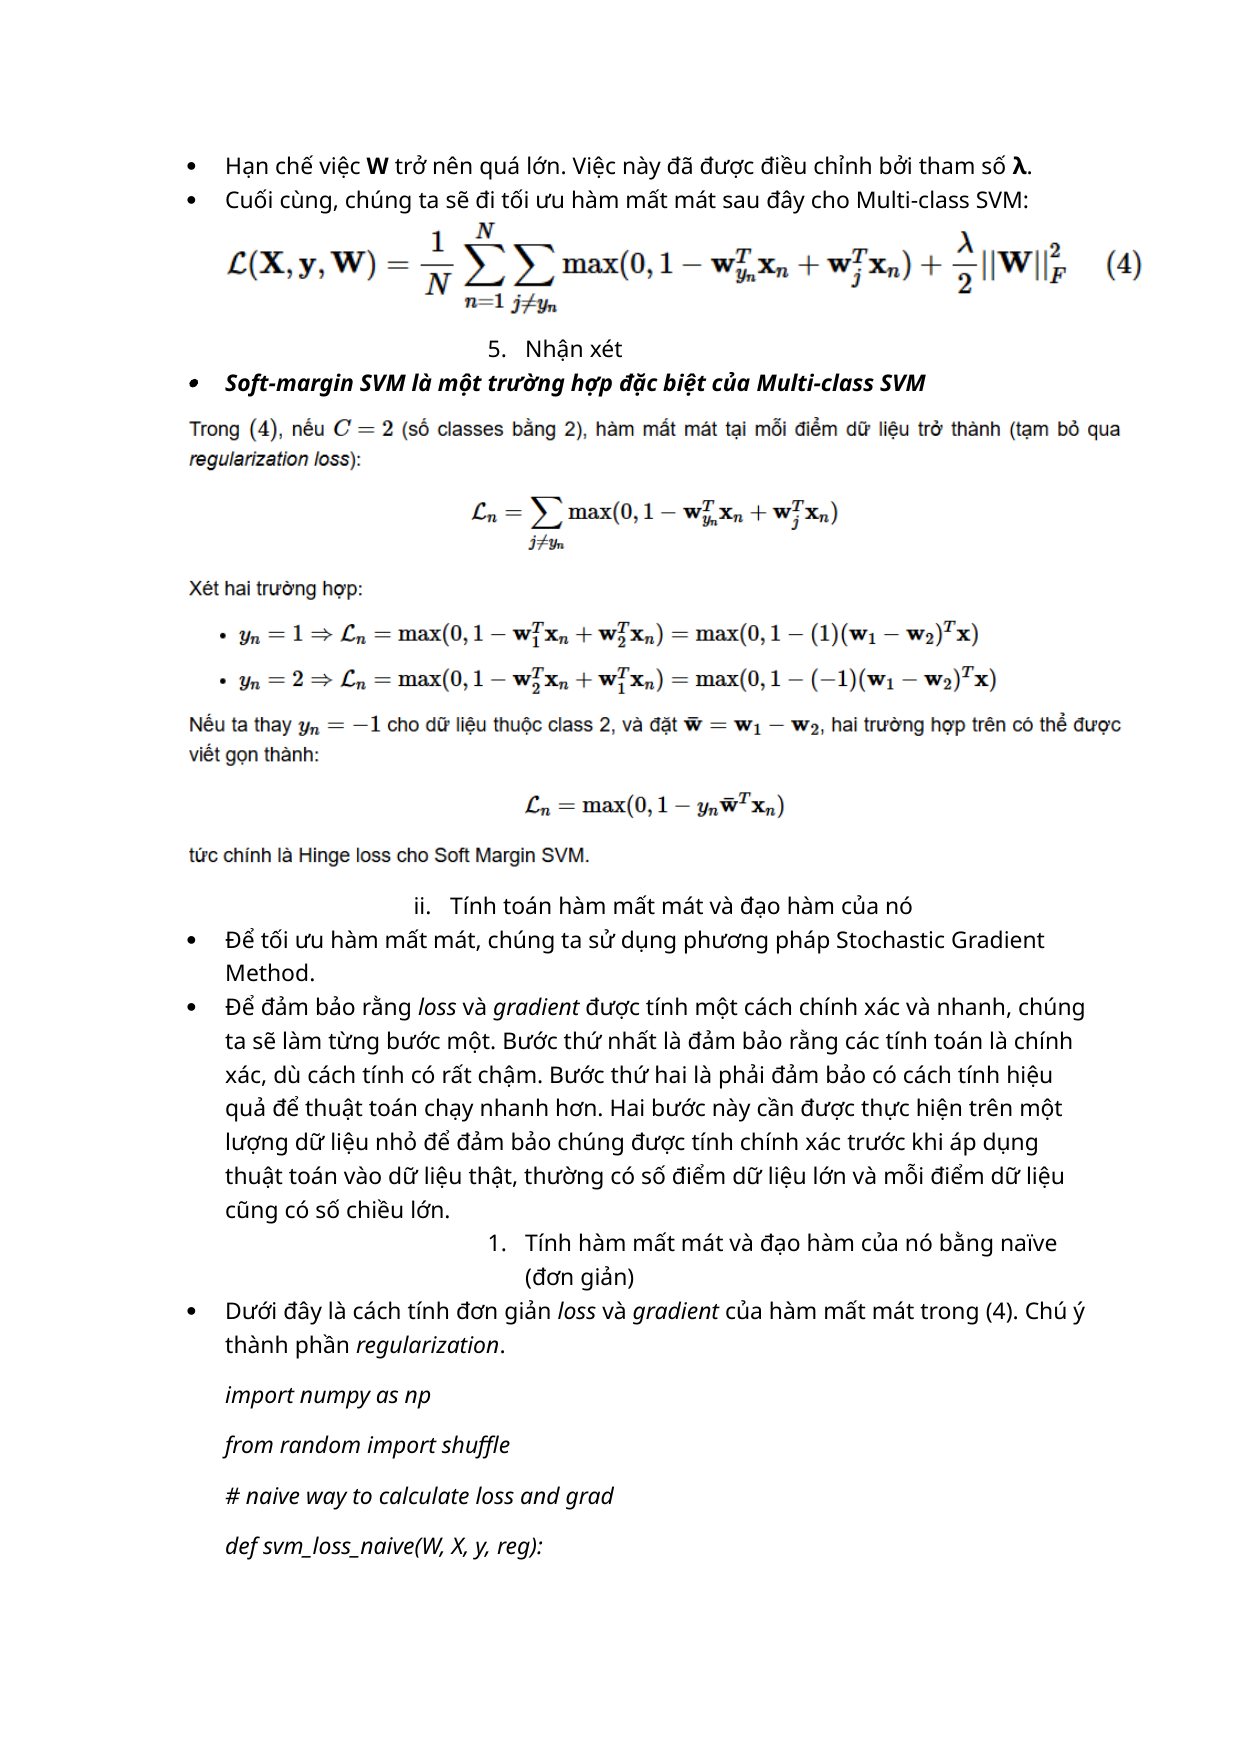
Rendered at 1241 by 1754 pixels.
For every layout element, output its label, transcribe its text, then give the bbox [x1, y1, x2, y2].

text from random import shuffle [225, 1429, 1090, 1461]
list Nhận xét [487, 333, 1090, 364]
list Để tối ưu hàm mất mát, chúng ta sử dụng phương pháp Stochastic Gradient Method. [187, 923, 1090, 988]
list Tính toán hàm mất mát và đạo hàm của nó [431, 890, 1090, 921]
picture [187, 417, 1128, 871]
text import numpy as np [225, 1379, 1090, 1410]
text def svm_loss_naive(W, X, y, reg): [225, 1530, 1090, 1561]
text # naive way to calculate loss and grad [225, 1480, 1090, 1511]
picture [225, 217, 1166, 331]
list Dưới đây là cách tính đơn giản loss và gradient của hàm mất mát trong (4). Chú ý thành phần regularization. [187, 1295, 1090, 1360]
list Hạn chế việc W trở nên quá lớn. Việc này đã được điều chỉnh bởi tham số λ. [187, 150, 1090, 181]
list Tính hàm mất mát và đạo hàm của nó bằng naïve (đơn giản) [487, 1227, 1090, 1292]
list Soft-margin SVM là một trường hợp đặc biệt của Multi-class SVM [187, 367, 1090, 398]
list Cuối cùng, chúng ta sẽ đi tối ưu hàm mất mát sau đây cho Multi-class SVM: [187, 184, 1090, 215]
list Để đảm bảo rằng loss và gradient được tính một cách chính xác và nhanh, chúng ta sẽ làm từng bước một. Bước thứ nhất là đảm bảo rằng các tính toán là chính xác, dù cách tính có rất chậm. Bước thứ hai là phải đảm bảo có cách tính hiệu quả để thuật toán chạy nhanh hơn. Hai bước này cần được thực hiện trên một lượng dữ liệu nhỏ để đảm bảo chúng được tính chính xác trước khi áp dụng thuật toán vào dữ liệu thật, thường có số điểm dữ liệu lớn và mỗi điểm dữ liệu cũng có số chiều lớn. [187, 991, 1090, 1225]
